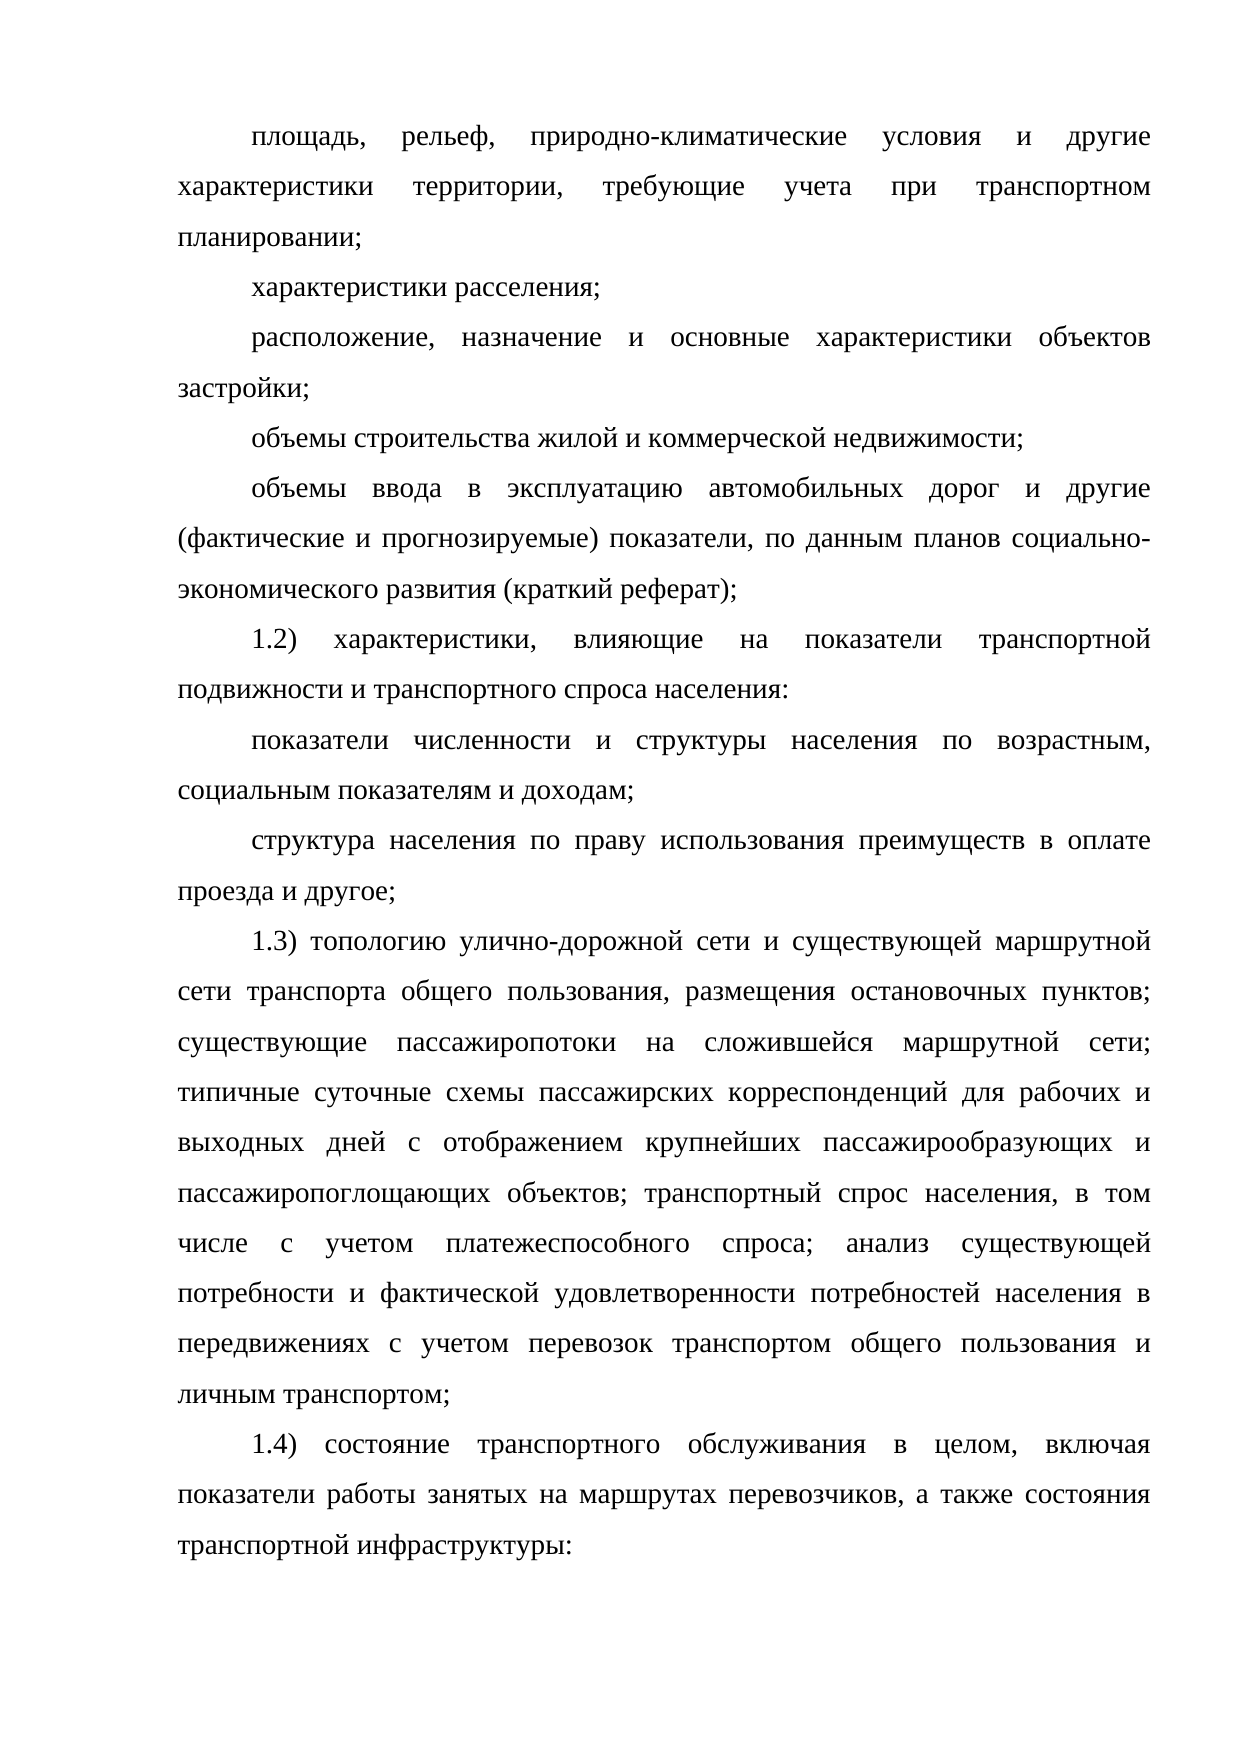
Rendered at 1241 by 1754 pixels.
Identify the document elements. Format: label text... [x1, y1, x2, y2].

text объемы ввода в эксплуатацию автомобильных дорог и другие (фактические и прогнозируемые) показатели, по данным планов социально-экономического развития (краткий реферат); [177, 470, 1152, 604]
text объемы строительства жилой и коммерческой недвижимости; [177, 420, 1152, 453]
text 1.4) состояние транспортного обслуживания в целом, включая показатели работы занятых на маршрутах перевозчиков, а также состояния транспортной инфраструктуры: [177, 1426, 1152, 1560]
text показатели численности и структуры населения по возрастным, социальным показателям и доходам; [177, 722, 1152, 806]
text площадь, рельеф, природно-климатические условия и другие характеристики территории, требующие учета при транспортном планировании; [177, 118, 1152, 252]
text структура населения по праву использования преимуществ в оплате проезда и другое; [177, 822, 1152, 906]
text характеристики расселения; [177, 269, 1152, 303]
text расположение, назначение и основные характеристики объектов застройки; [177, 319, 1152, 403]
text 1.3) топологию улично-дорожной сети и существующей маршрутной сети транспорта общего пользования, размещения остановочных пунктов; существующие пассажиропотоки на сложившейся маршрутной сети; типичные суточные схемы пассажирских корреспонденций для рабочих и выходных дней с отображением крупнейших пассажирообразующих и пассажиропоглощающих объектов; транспортный спрос населения, в том числе с учетом платежеспособного спроса; анализ существующей потребности и фактической удовлетворенности потребностей населения в передвижениях с учетом перевозок транспортом общего пользования и личным транспортом; [177, 923, 1152, 1409]
text 1.2) характеристики, влияющие на показатели транспортной подвижности и транспортного спроса населения: [177, 621, 1152, 705]
